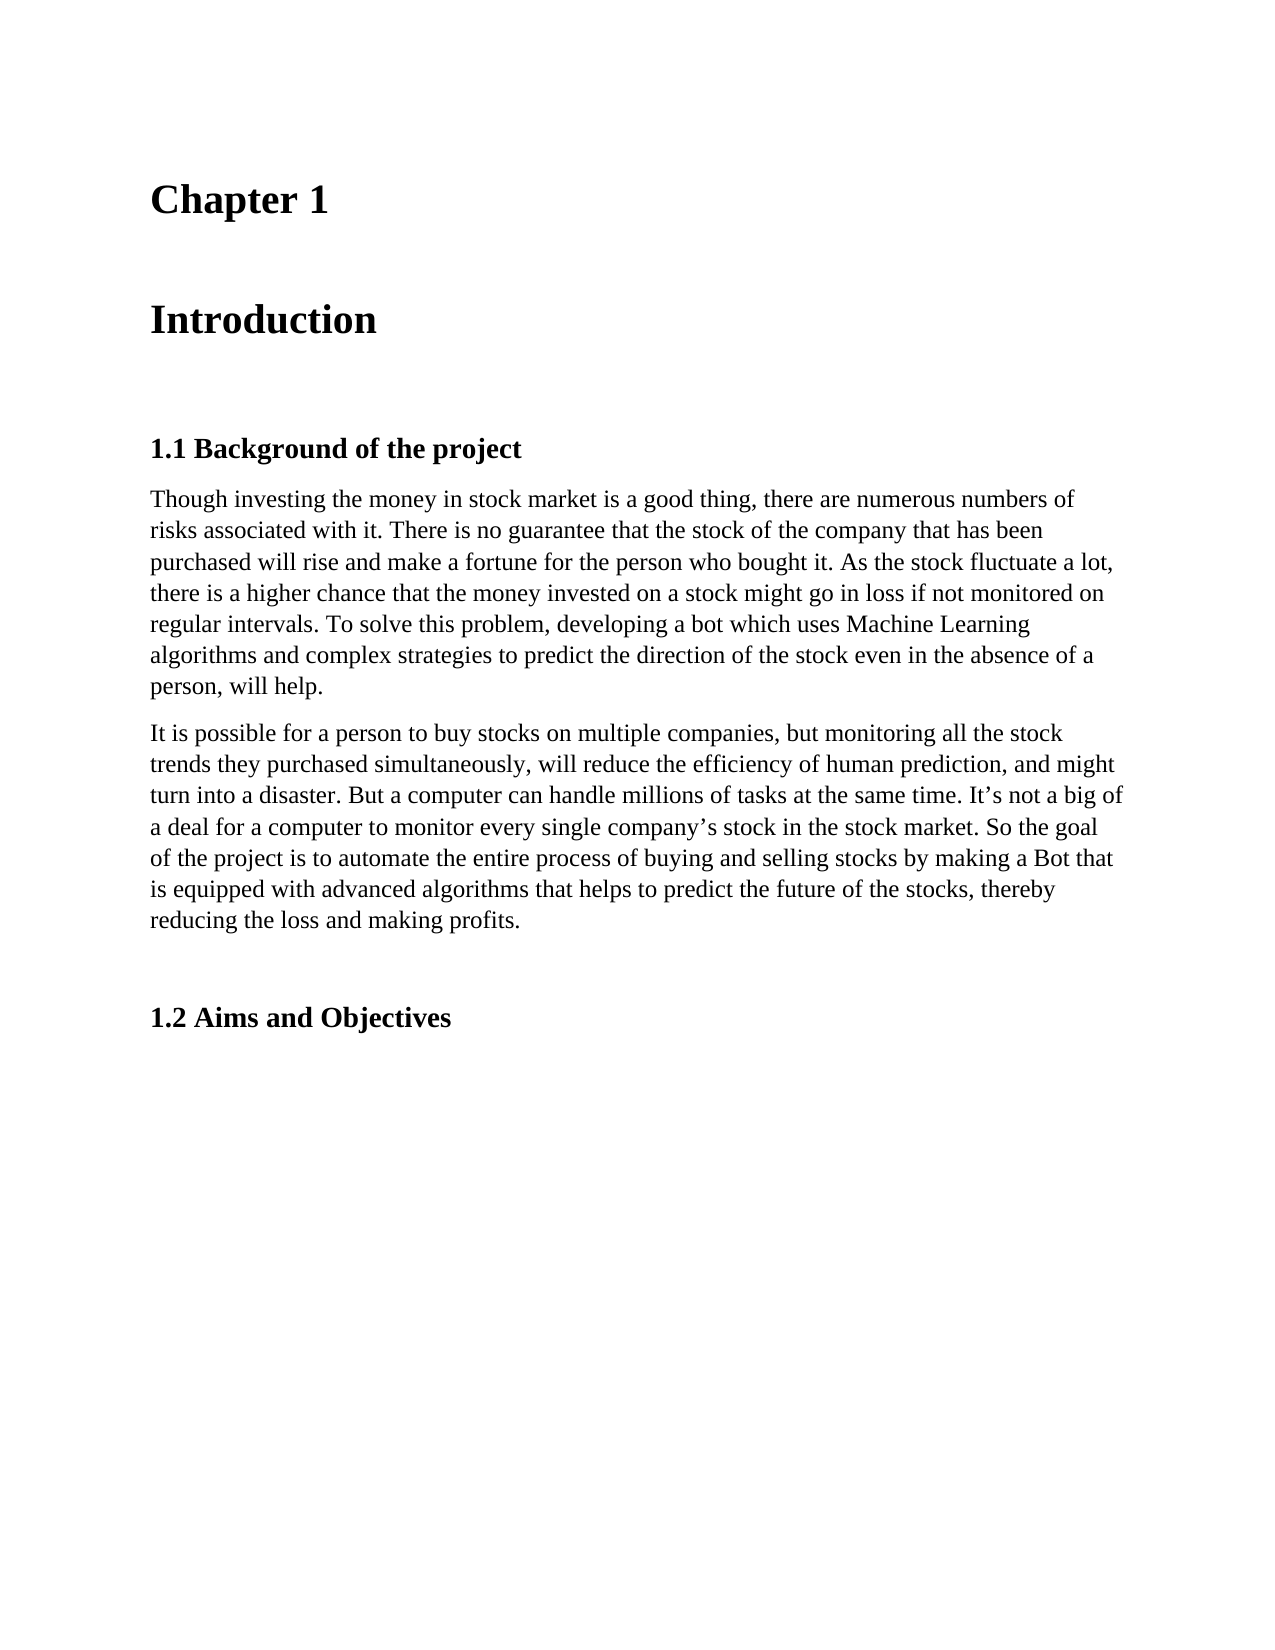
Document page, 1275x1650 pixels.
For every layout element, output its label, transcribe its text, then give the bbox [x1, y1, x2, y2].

list Background of the project [150, 432, 1125, 465]
text Though investing the money in stock market is a good thing, there are numerous numbers of risks associated with it. There is no guarantee that the stock of the company that has been purchased will rise and make a fortune for the person who bought it. As the stock fluctuate a lot, there is a higher chance that the money invested on a stock might go in loss if not monitored on regular intervals. To solve this problem, developing a bot which uses Machine Learning algorithms and complex strategies to predict the direction of the stock even in the absence of a person, will help. [150, 484, 1125, 699]
list Aims and Objectives [150, 1000, 1125, 1034]
subtitle Chapter 1 [150, 175, 1125, 223]
text It is possible for a person to buy stocks on multiple companies, but monitoring all the stock trends they purchased simultaneously, will reduce the efficiency of human prediction, and might turn into a disaster. But a computer can handle millions of tasks at the same time. It’s not a big of a deal for a computer to monitor every single company’s stock in the stock market. So the goal of the project is to automate the entire process of buying and selling stocks by making a Bot that is equipped with advanced algorithms that helps to predict the future of the stocks, thereby reducing the loss and making profits. [150, 718, 1125, 933]
text Introduction [150, 295, 1125, 343]
